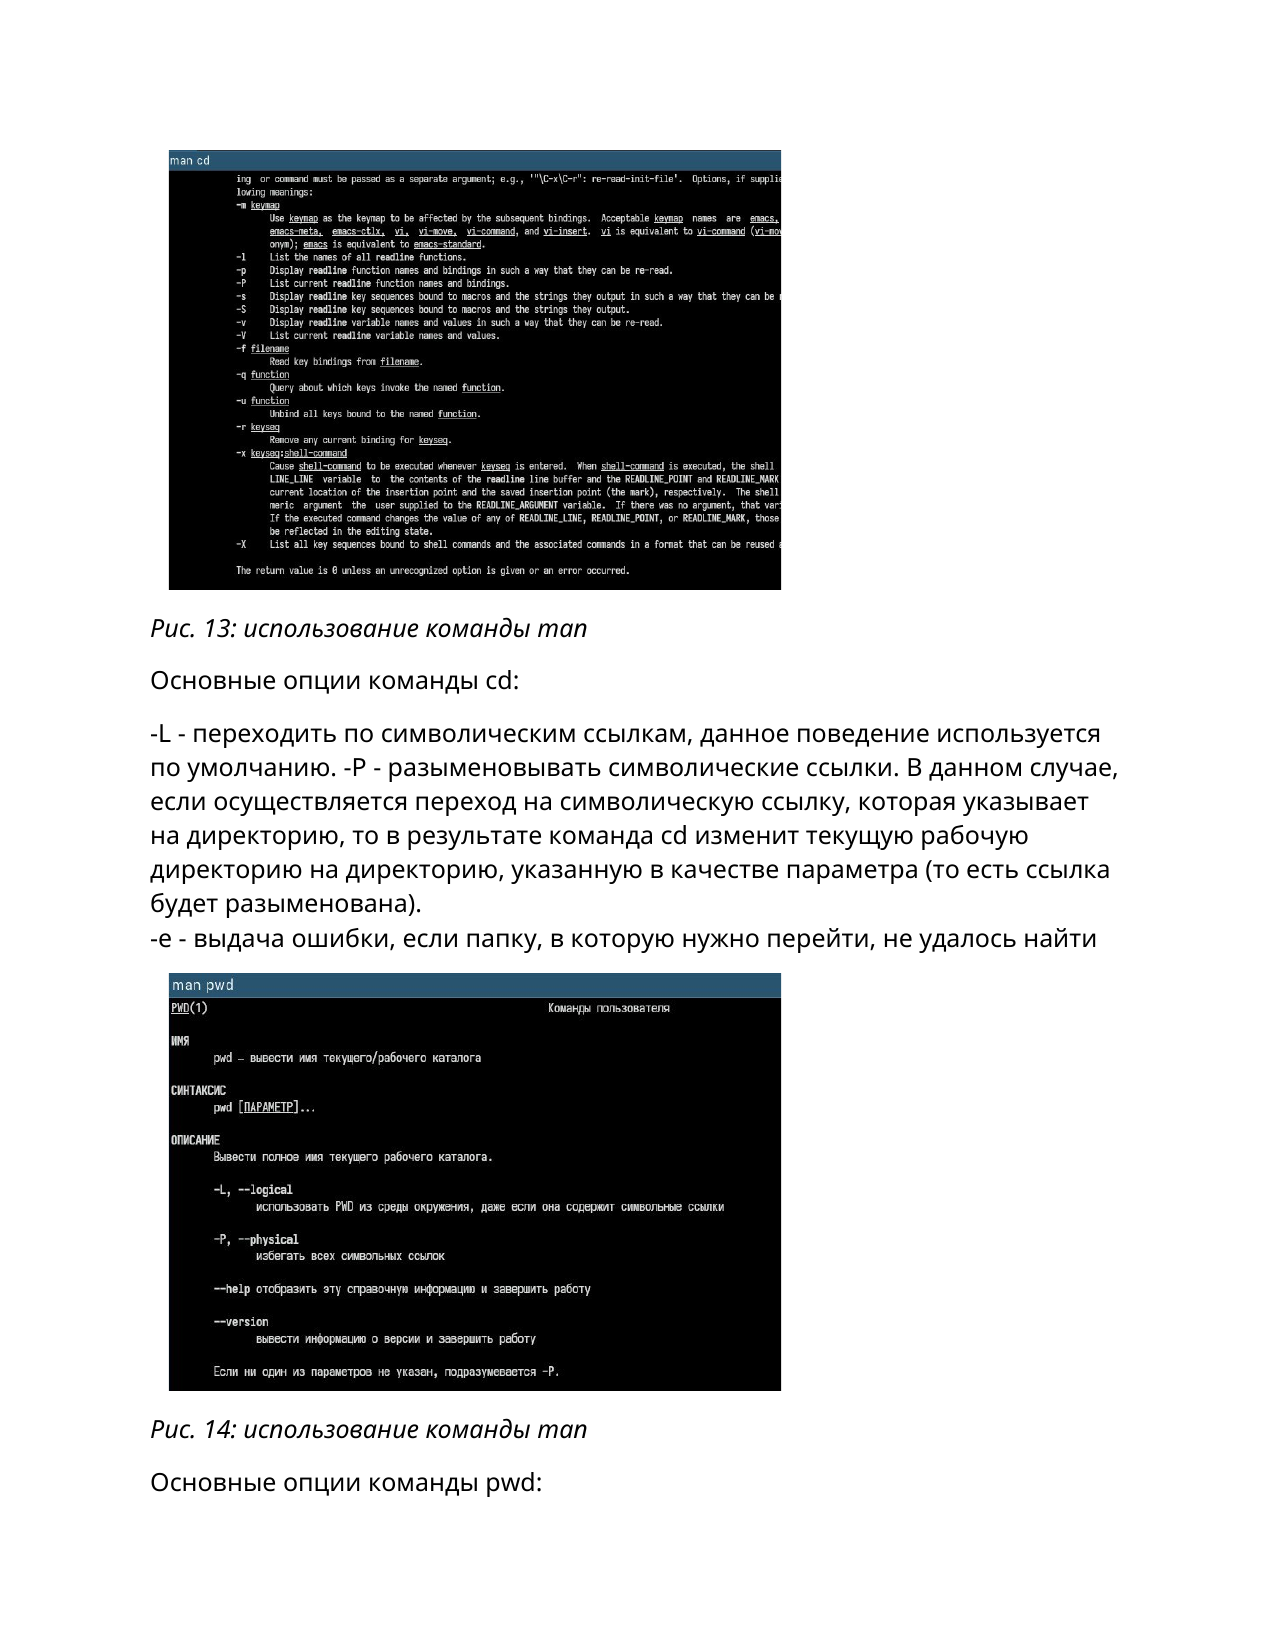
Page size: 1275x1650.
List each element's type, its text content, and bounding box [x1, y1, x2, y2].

picture [168, 973, 782, 1391]
text Рис. 13: использование команды man [150, 610, 1125, 644]
picture [168, 150, 782, 590]
text Рис. 14: использование команды man [150, 1411, 1125, 1446]
text Основные опции команды cd: [150, 663, 1125, 697]
text Основные опции команды pwd: [150, 1464, 1125, 1498]
text -L - переходить по символическим ссылкам, данное поведение используется по умолчанию. -P - разыменовывать символические ссылки. В данном случае, если осуществляется переход на символическую ссылку, которая указывает на директорию, то в результате команда cd изменит текущую рабочую директорию на директорию, указанную в качестве параметра (то есть ссылка будет разыменована). -e - выдача ошибки, если папку, в которую нужно перейти, не удалось найти [150, 716, 1125, 954]
